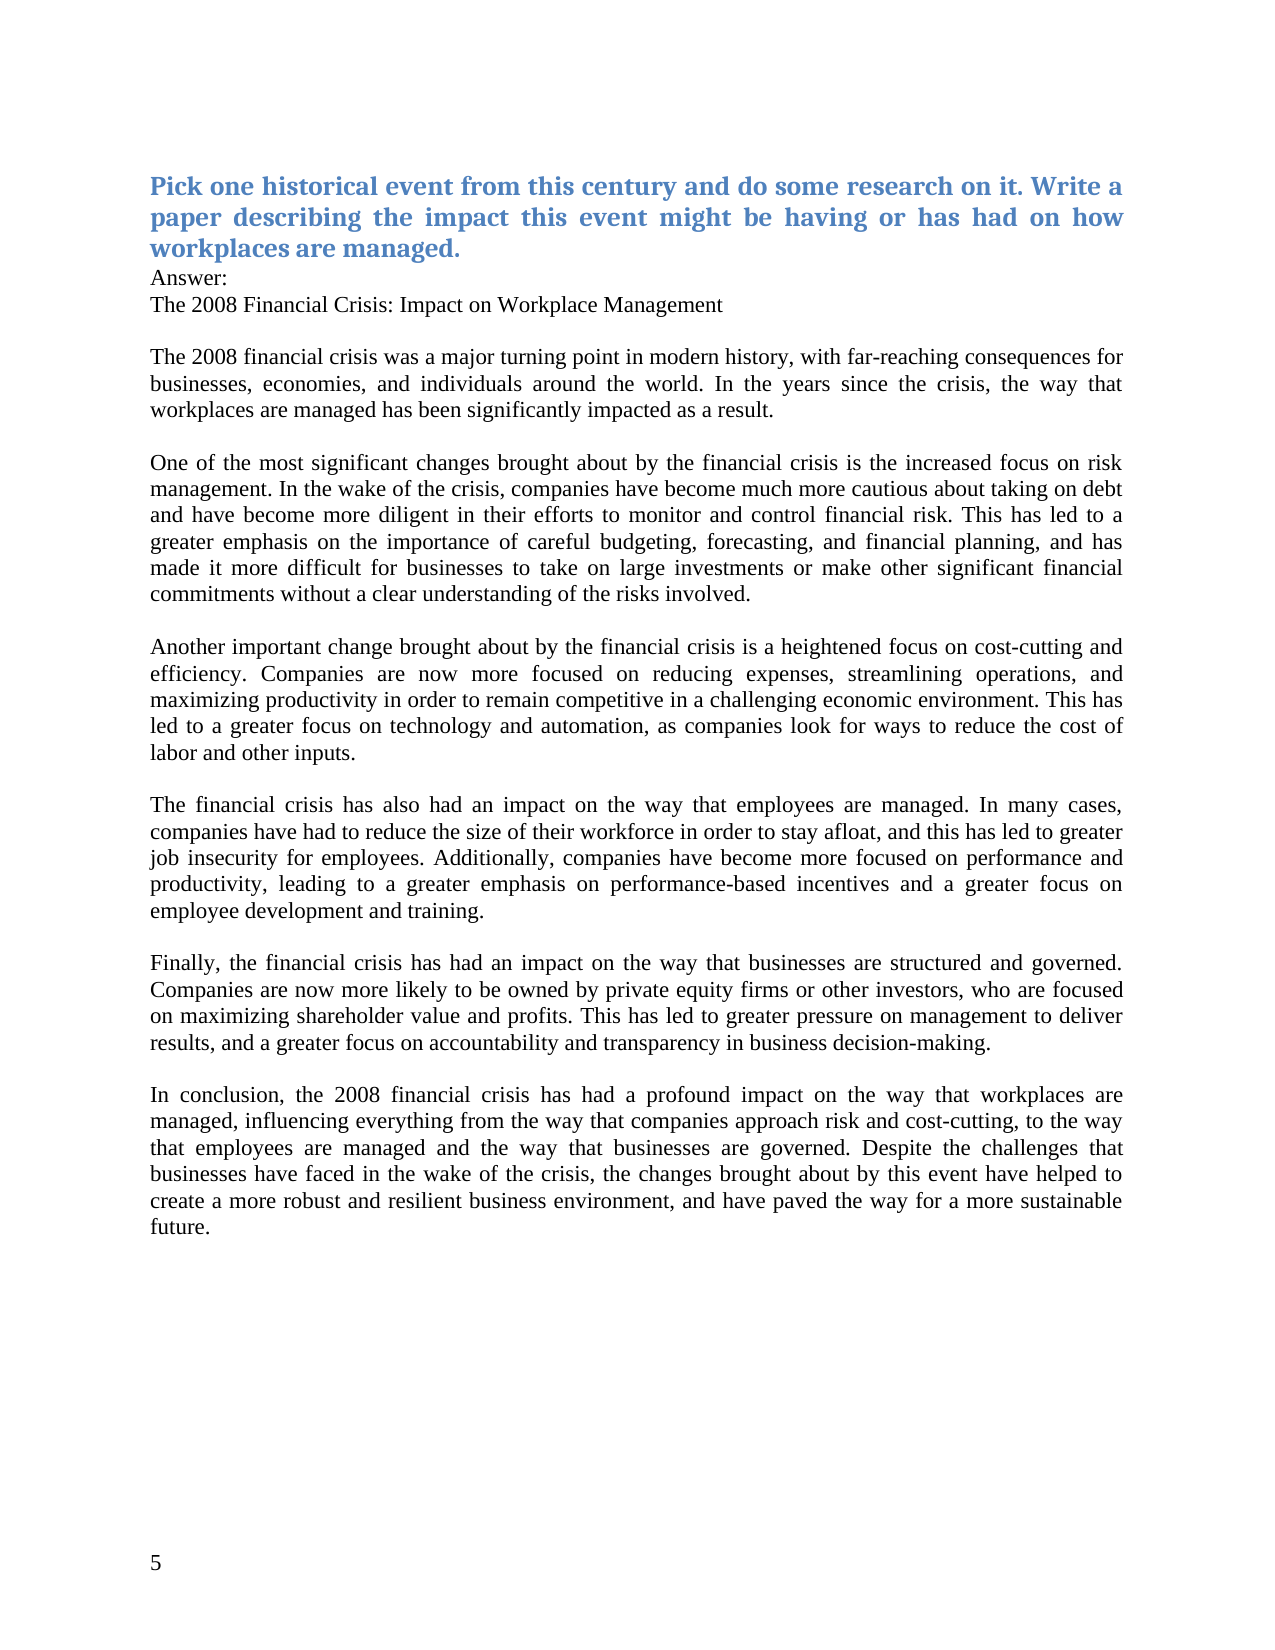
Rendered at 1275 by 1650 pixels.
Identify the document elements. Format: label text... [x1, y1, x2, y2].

text The 2008 Financial Crisis: Impact on Workplace Management [150, 291, 1125, 317]
text The financial crisis has also had an impact on the way that employees are managed. In many cases, companies have had to reduce the size of their workforce in order to stay afloat, and this has led to greater job insecurity for employees. Additionally, companies have become more focused on performance and productivity, leading to a greater emphasis on performance-based incentives and a greater focus on employee development and training. [150, 791, 1125, 923]
text The 2008 financial crisis was a major turning point in modern history, with far-reaching consequences for businesses, economies, and individuals around the world. In the years since the crisis, the way that workplaces are managed has been significantly impacted as a result. [150, 343, 1125, 422]
text Answer: [150, 264, 1125, 291]
text In conclusion, the 2008 financial crisis has had a profound impact on the way that workplaces are managed, influencing everything from the way that companies approach risk and cost-cutting, to the way that employees are managed and the way that businesses are governed. Despite the challenges that businesses have faced in the wake of the crisis, the changes brought about by this event have helped to create a more robust and resilient business environment, and have paved the way for a more sustainable future. [150, 1081, 1125, 1239]
text Finally, the financial crisis has had an impact on the way that businesses are structured and governed. Companies are now more likely to be owned by private equity firms or other investors, who are focused on maximizing shareholder value and profits. This has led to greater pressure on management to deliver results, and a greater focus on accountability and transparency in business decision-making. [150, 949, 1125, 1055]
text One of the most significant changes brought about by the financial crisis is the increased focus on risk management. In the wake of the crisis, companies have become much more cautious about taking on debt and have become more diligent in their efforts to monitor and control financial risk. This has led to a greater emphasis on the importance of careful budgeting, forecasting, and financial planning, and has made it more difficult for businesses to take on large investments or make other significant financial commitments without a clear understanding of the risks involved. [150, 449, 1125, 607]
text Another important change brought about by the financial crisis is a heightened focus on cost-cutting and efficiency. Companies are now more focused on reducing expenses, streamlining operations, and maximizing productivity in order to remain competitive in a challenging economic environment. This has led to a greater focus on technology and automation, as companies look for ways to reduce the cost of labor and other inputs. [150, 633, 1125, 765]
subtitle Pick one historical event from this century and do some research on it. Write a paper describing the impact this event might be having or has had on how workplaces are managed. [150, 171, 1125, 264]
